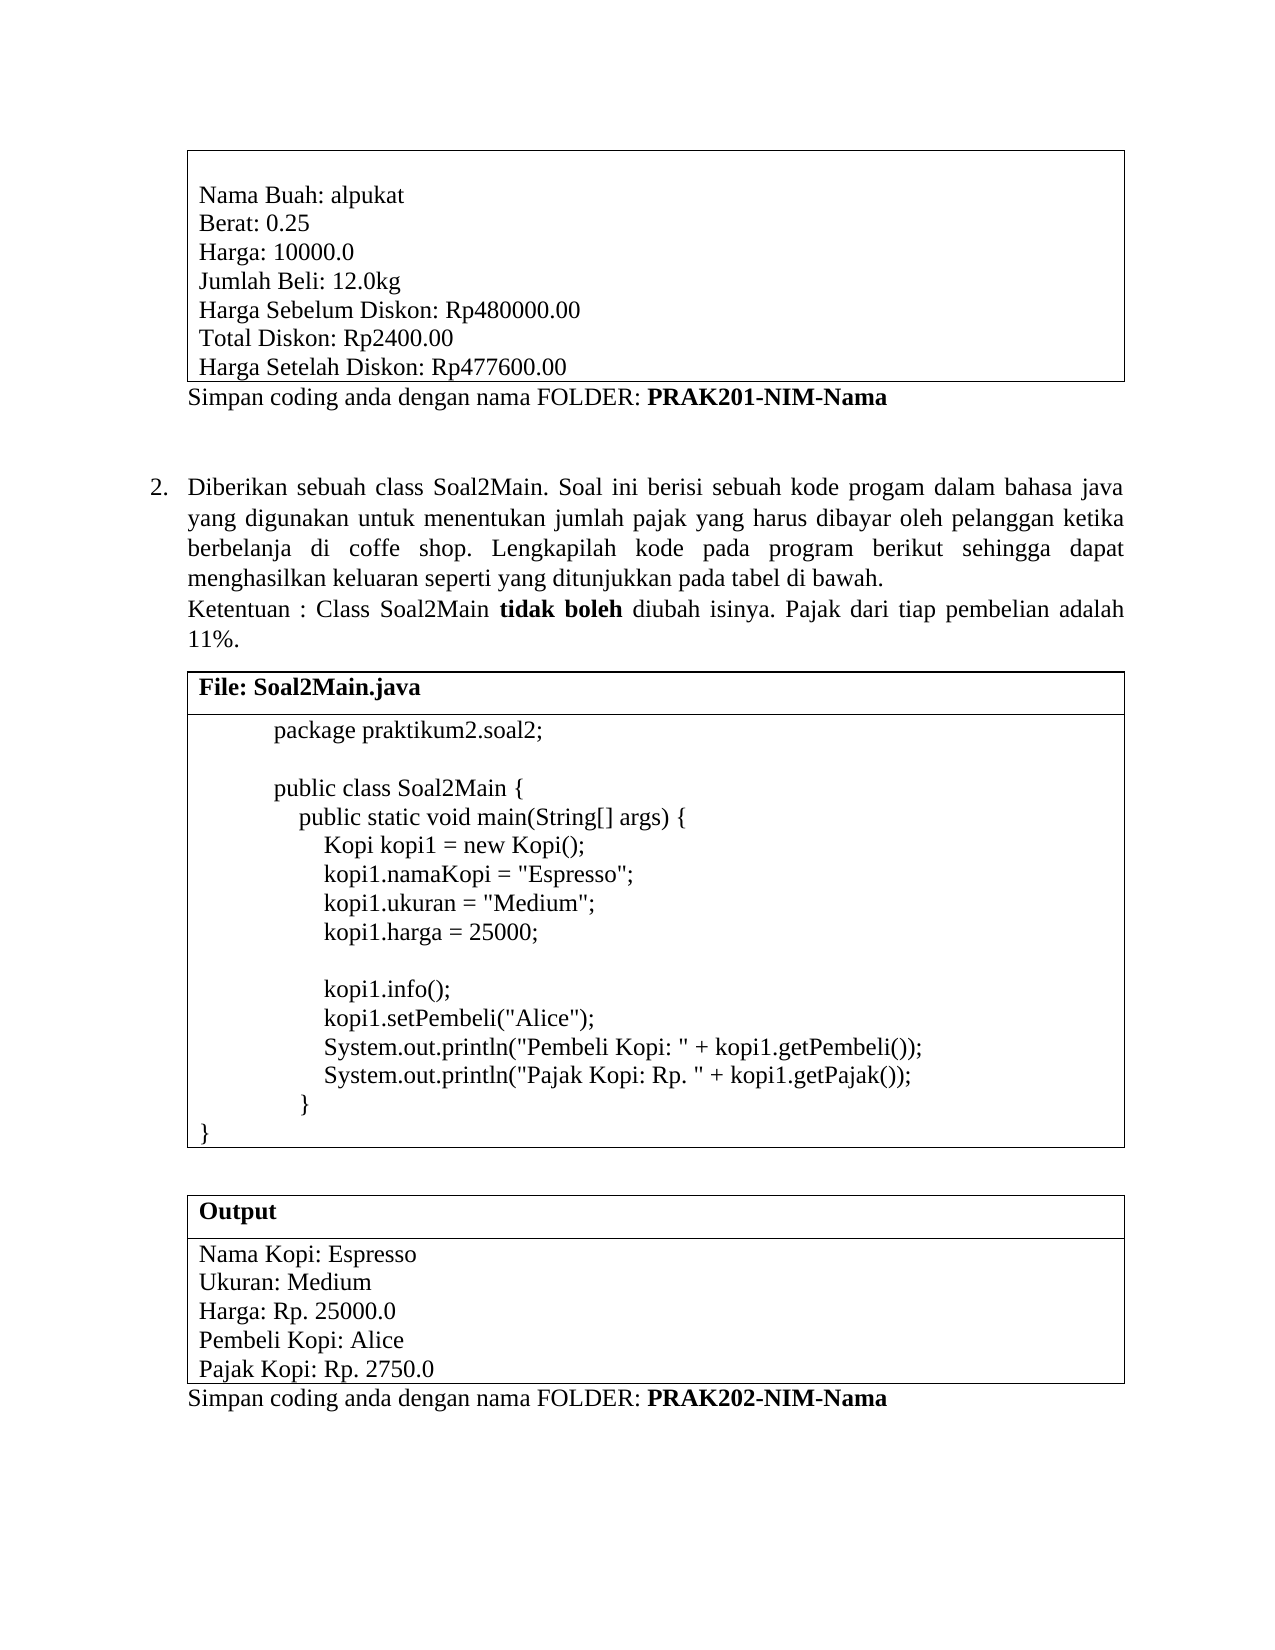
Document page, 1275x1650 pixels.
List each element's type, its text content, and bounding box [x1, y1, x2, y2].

table_cell package praktikum2.soal2; public class Soal2Main { public static void main(String[] args) { Kopi kopi1 = new Kopi(); kopi1.namaKopi = "Espresso"; kopi1.ukuran = "Medium"; kopi1.harga = 25000; kopi1.info(); kopi1.setPembeli("Alice"); System.out.println("Pembeli Kopi: " + kopi1.getPembeli()); System.out.println("Pajak Kopi: Rp. " + kopi1.getPajak()); } } [188, 715, 1124, 1147]
text Simpan coding anda dengan nama FOLDER: PRAK201-NIM-Nama [187, 382, 1125, 411]
list Simpan coding anda dengan nama FOLDER: PRAK202-NIM-Nama [187, 1384, 1125, 1412]
list Ketentuan : Class Soal2Main tidak boleh diubah isinya. Pajak dari tiap pembelian adalah 11%. [187, 594, 1125, 653]
table_header Output [188, 1196, 1124, 1238]
table_cell Nama Kopi: Espresso Ukuran: Medium Harga: Rp. 25000.0 Pembeli Kopi: Alice Pajak Kopi: Rp. 2750.0 [188, 1239, 1124, 1382]
table_header File: Soal2Main.java [188, 673, 1124, 714]
list Diberikan sebuah class Soal2Main. Soal ini berisi sebuah kode progam dalam bahasa java yang digunakan untuk menentukan jumlah pajak yang harus dibayar oleh pelanggan ketika berbelanja di coffe shop. Lengkapilah kode pada program berikut sehingga dapat menghasilkan keluaran seperti yang ditunjukkan pada tabel di bawah. [150, 472, 1125, 592]
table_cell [188, 151, 1124, 381]
